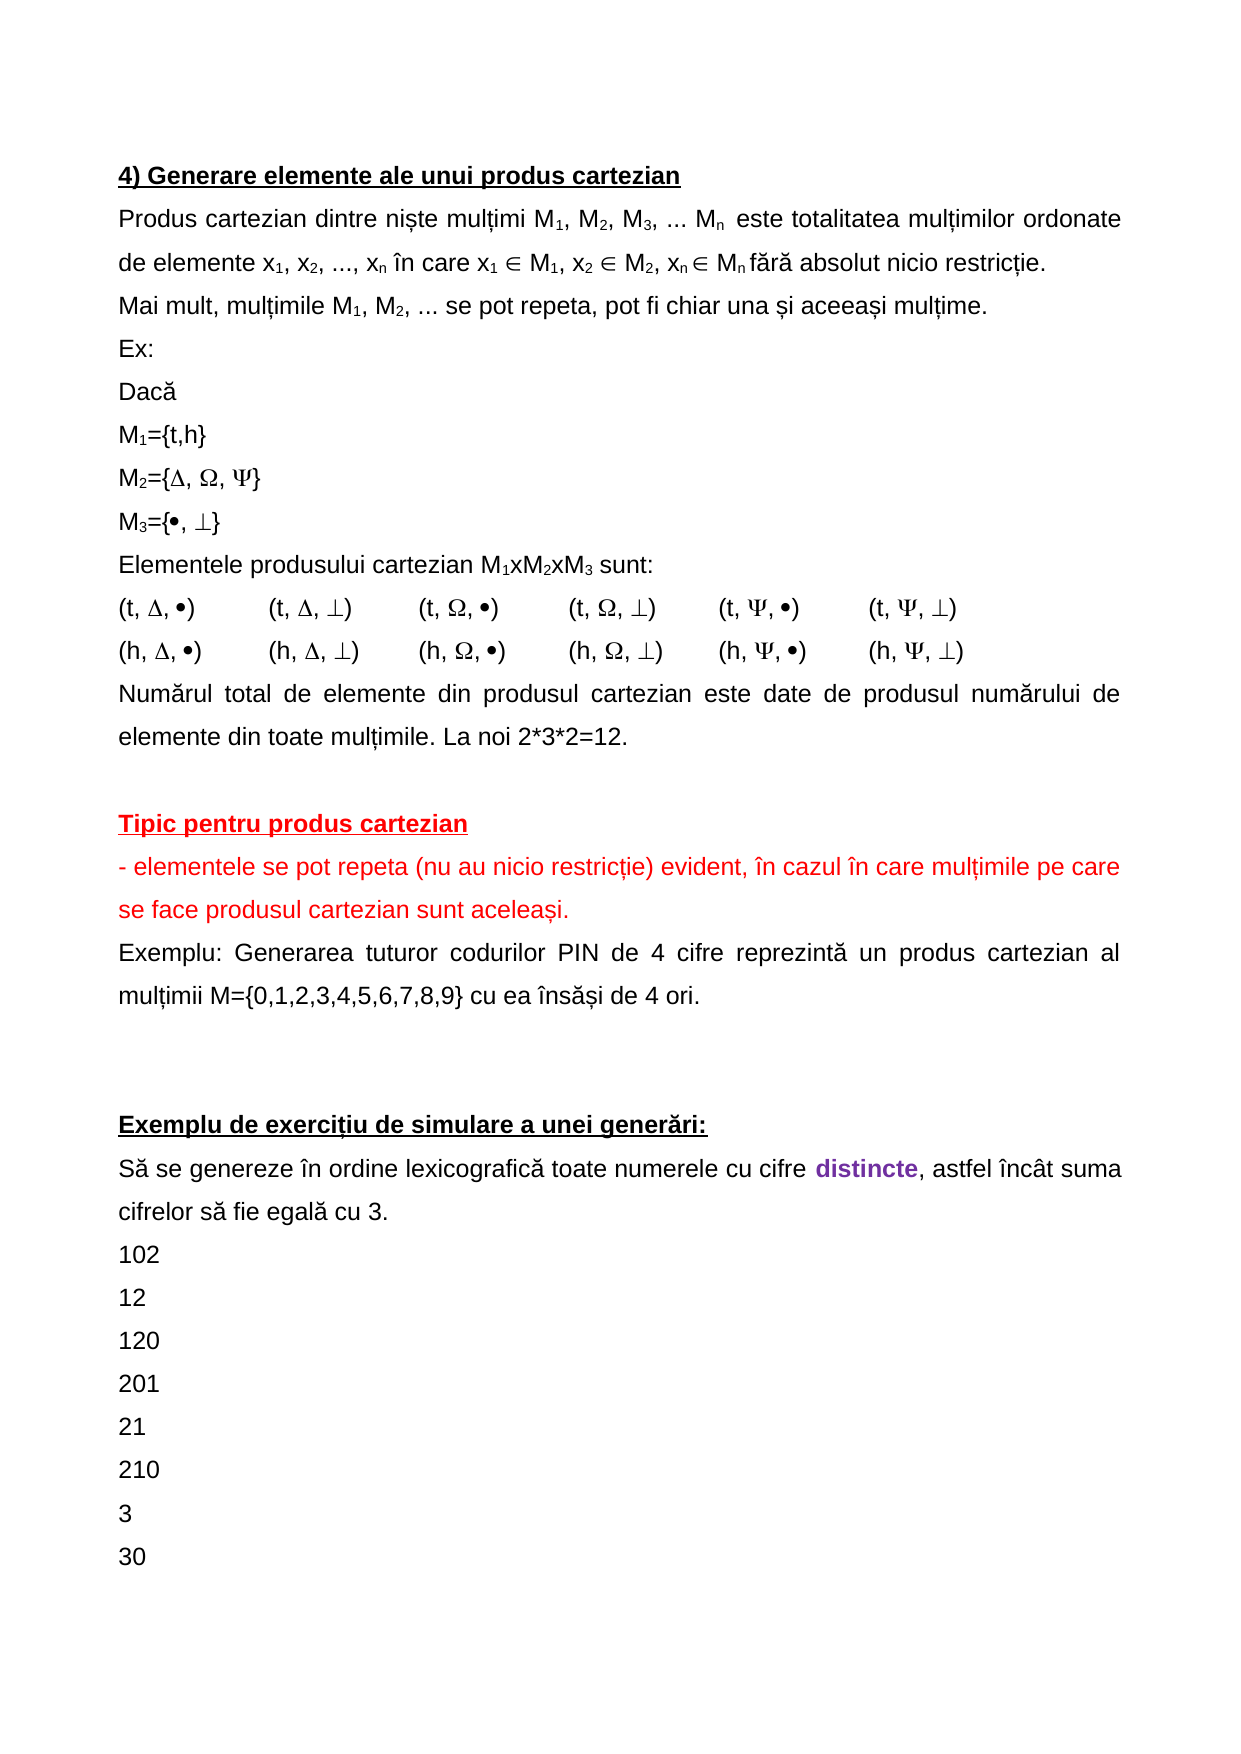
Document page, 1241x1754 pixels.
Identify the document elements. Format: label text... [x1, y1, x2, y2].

text 12 [118, 1283, 1122, 1312]
text Să se genereze în ordine lexicografică toate numerele cu cifre distincte, astfel încât suma cifrelor să fie egală cu 3. [118, 1154, 1122, 1226]
text M3={, } [118, 506, 1122, 535]
text Exemplu: Generarea tuturor codurilor PIN de 4 cifre reprezintă un produs cartezian al mulțimii M={0,1,2,3,4,5,6,7,8,9} cu ea însăși de 4 ori. [118, 938, 1122, 1010]
text 210 [118, 1456, 1122, 1484]
text 201 [118, 1369, 1122, 1398]
text (t, , ) (t, , ) (t, , ) (t, , ) (t, , ) (t, , ) [118, 593, 1122, 622]
text 120 [118, 1326, 1122, 1355]
text Exemplu de exercițiu de simulare a unei generări: [118, 1111, 1122, 1139]
text 21 [118, 1412, 1122, 1441]
text Tipic pentru produs cartezian [118, 809, 1122, 837]
text 30 [118, 1542, 1122, 1571]
text Mai mult, mulțimile M1, M2, ... se pot repeta, pot fi chiar una și aceeași mulțime. [118, 291, 1122, 319]
text Dacă [118, 377, 1122, 406]
text M2={, , } [118, 463, 1122, 492]
text Produs cartezian dintre niște mulțimi M1, M2, M3, ... Mn este totalitatea mulțimilor ordonate de elemente x1, x2, ..., xn în care x1 M1, x2 M2, xn Mn fără absolut nicio restricție. [118, 204, 1122, 276]
text M1={t,h} [118, 420, 1122, 449]
text Ex: [118, 334, 1122, 363]
text 3 [118, 1499, 1122, 1527]
text Numărul total de elemente din produsul cartezian este date de produsul numărului de elemente din toate mulțimile. La noi 2*3*2=12. [118, 679, 1122, 751]
text (h, , ) (h, , ) (h, , ) (h, , ) (h, , ) (h, , ) [118, 636, 1122, 665]
text Elementele produsului cartezian M1xM2xM3 sunt: [118, 550, 1122, 578]
text 4) Generare elemente ale unui produs cartezian [118, 161, 1122, 190]
text - elementele se pot repeta (nu au nicio restricție) evident, în cazul în care mulțimile pe care se face produsul cartezian sunt aceleași. [118, 852, 1122, 924]
text 102 [118, 1240, 1122, 1269]
